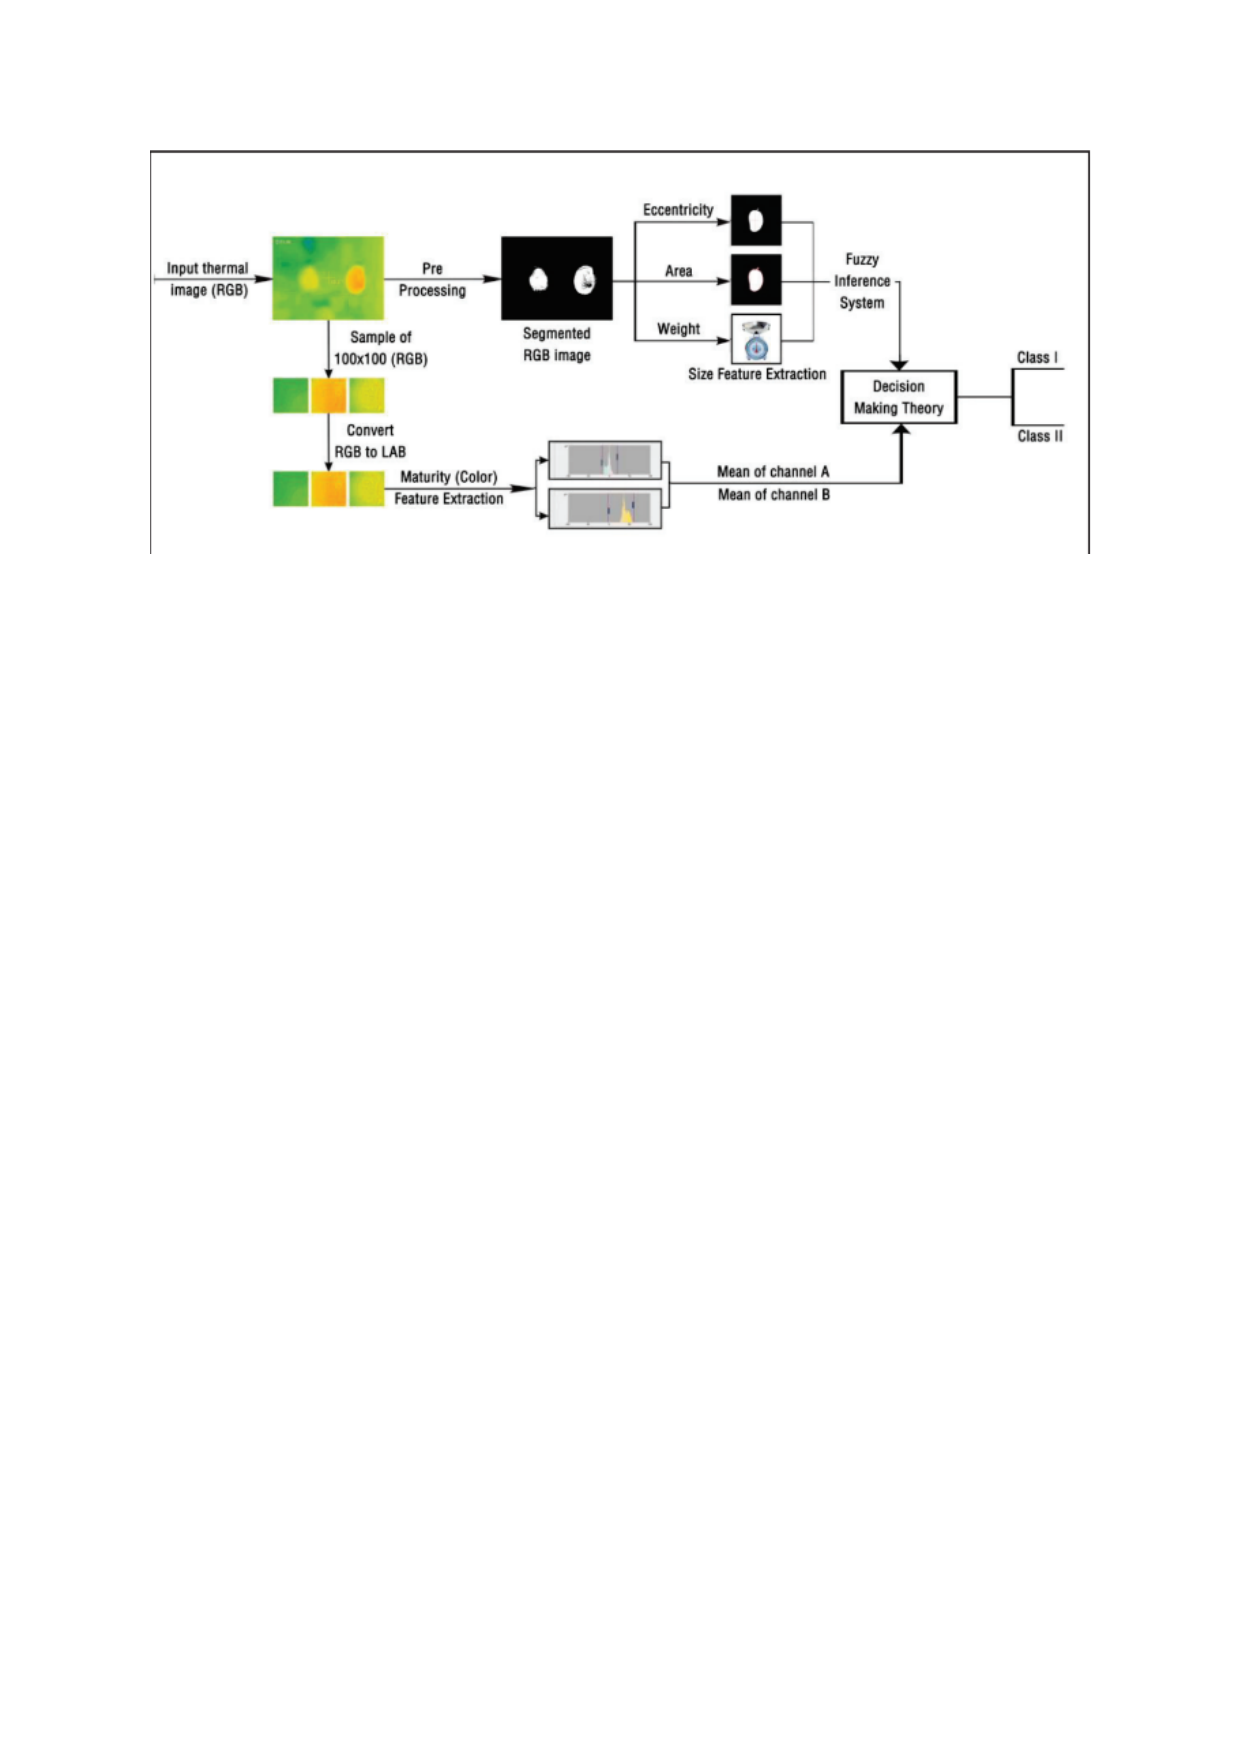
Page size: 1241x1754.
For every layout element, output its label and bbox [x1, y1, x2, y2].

picture [150, 150, 1091, 554]
